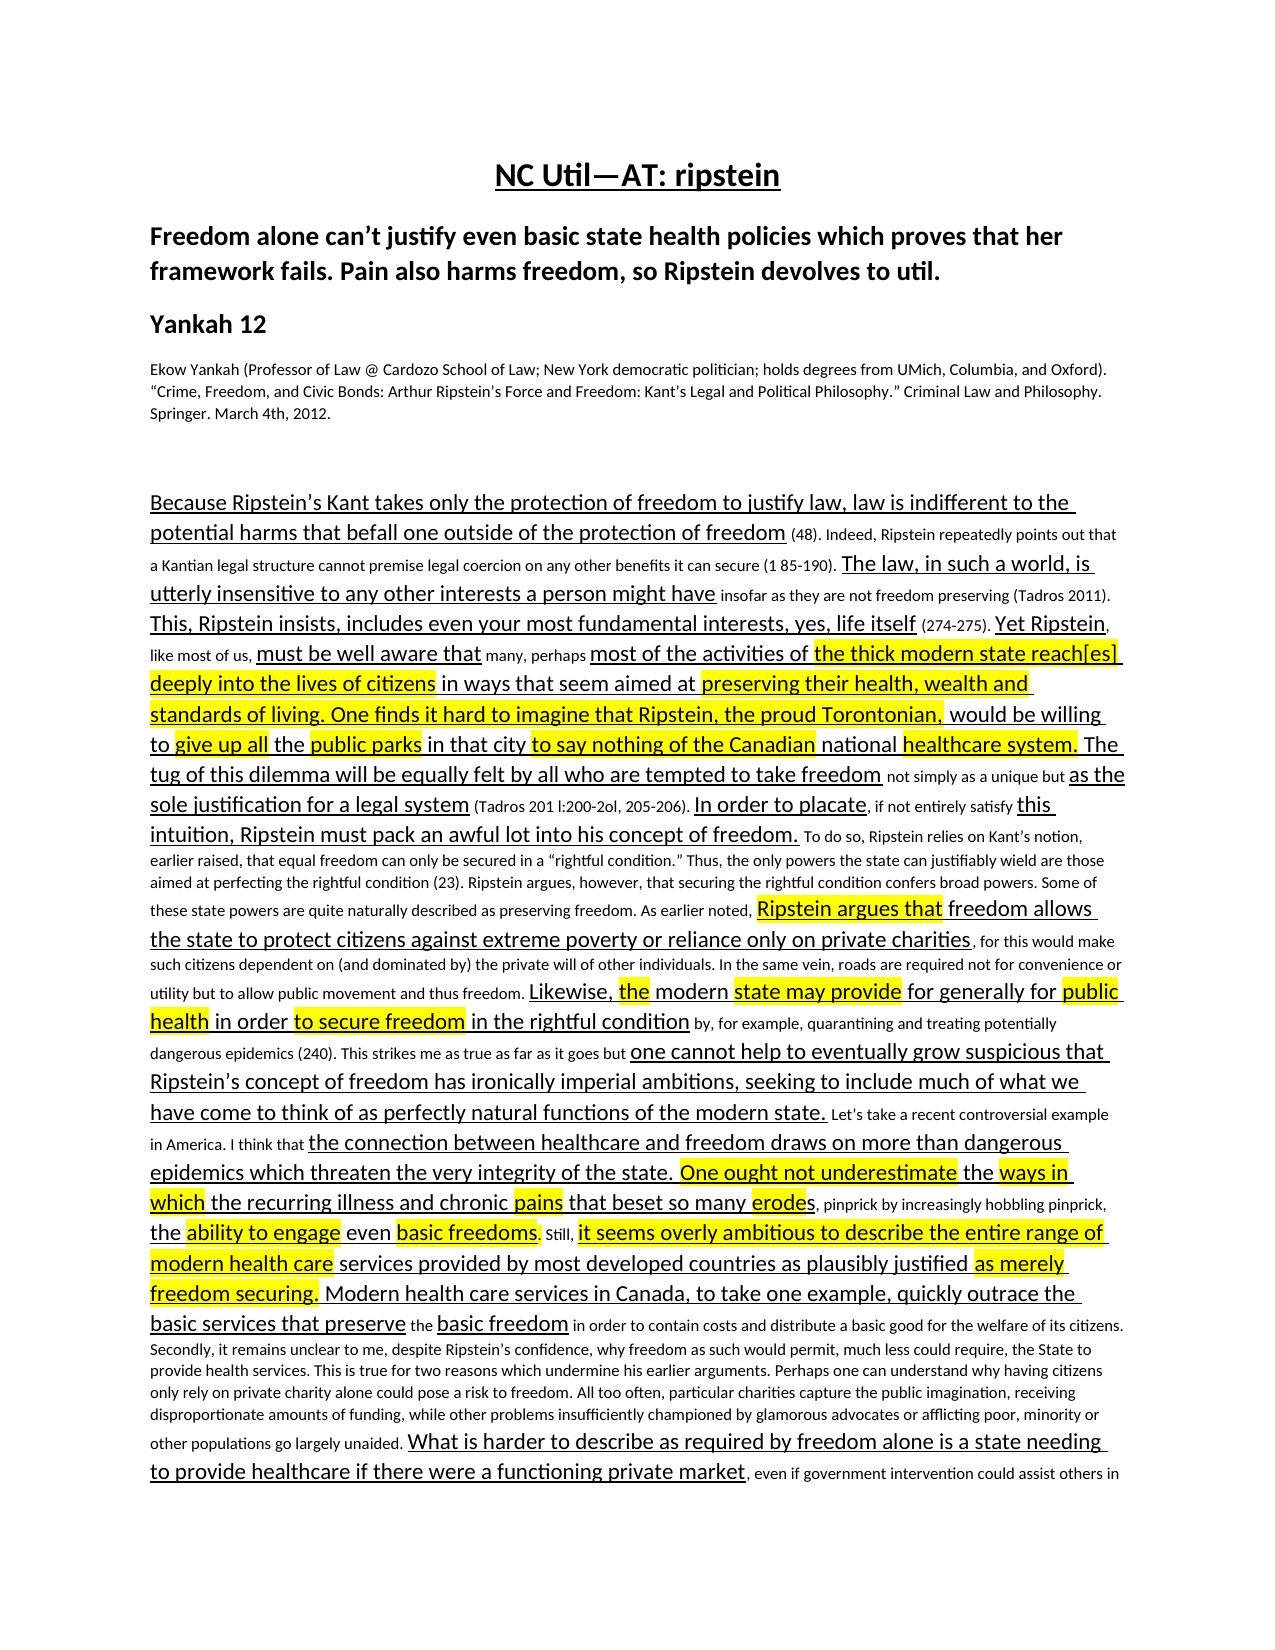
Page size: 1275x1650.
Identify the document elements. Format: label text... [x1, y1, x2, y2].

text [150, 488, 1125, 1485]
text Ekow Yankah (Professor of Law @ Cardozo School of Law; New York democratic politician; holds degrees from UMich, Columbia, and Oxford). “Crime, Freedom, and Civic Bonds: Arthur Ripstein’s Force and Freedom: Kant’s Legal and Political Philosophy.” Criminal Law and Philosophy. Springer. March 4th, 2012. [150, 359, 1125, 423]
text Yankah 12 [150, 307, 1125, 340]
subtitle NC Util—AT: ripstein [150, 154, 1125, 195]
text Freedom alone can’t justify even basic state health policies which proves that her framework fails. Pain also harms freedom, so Ripstein devolves to util. [150, 219, 1125, 288]
